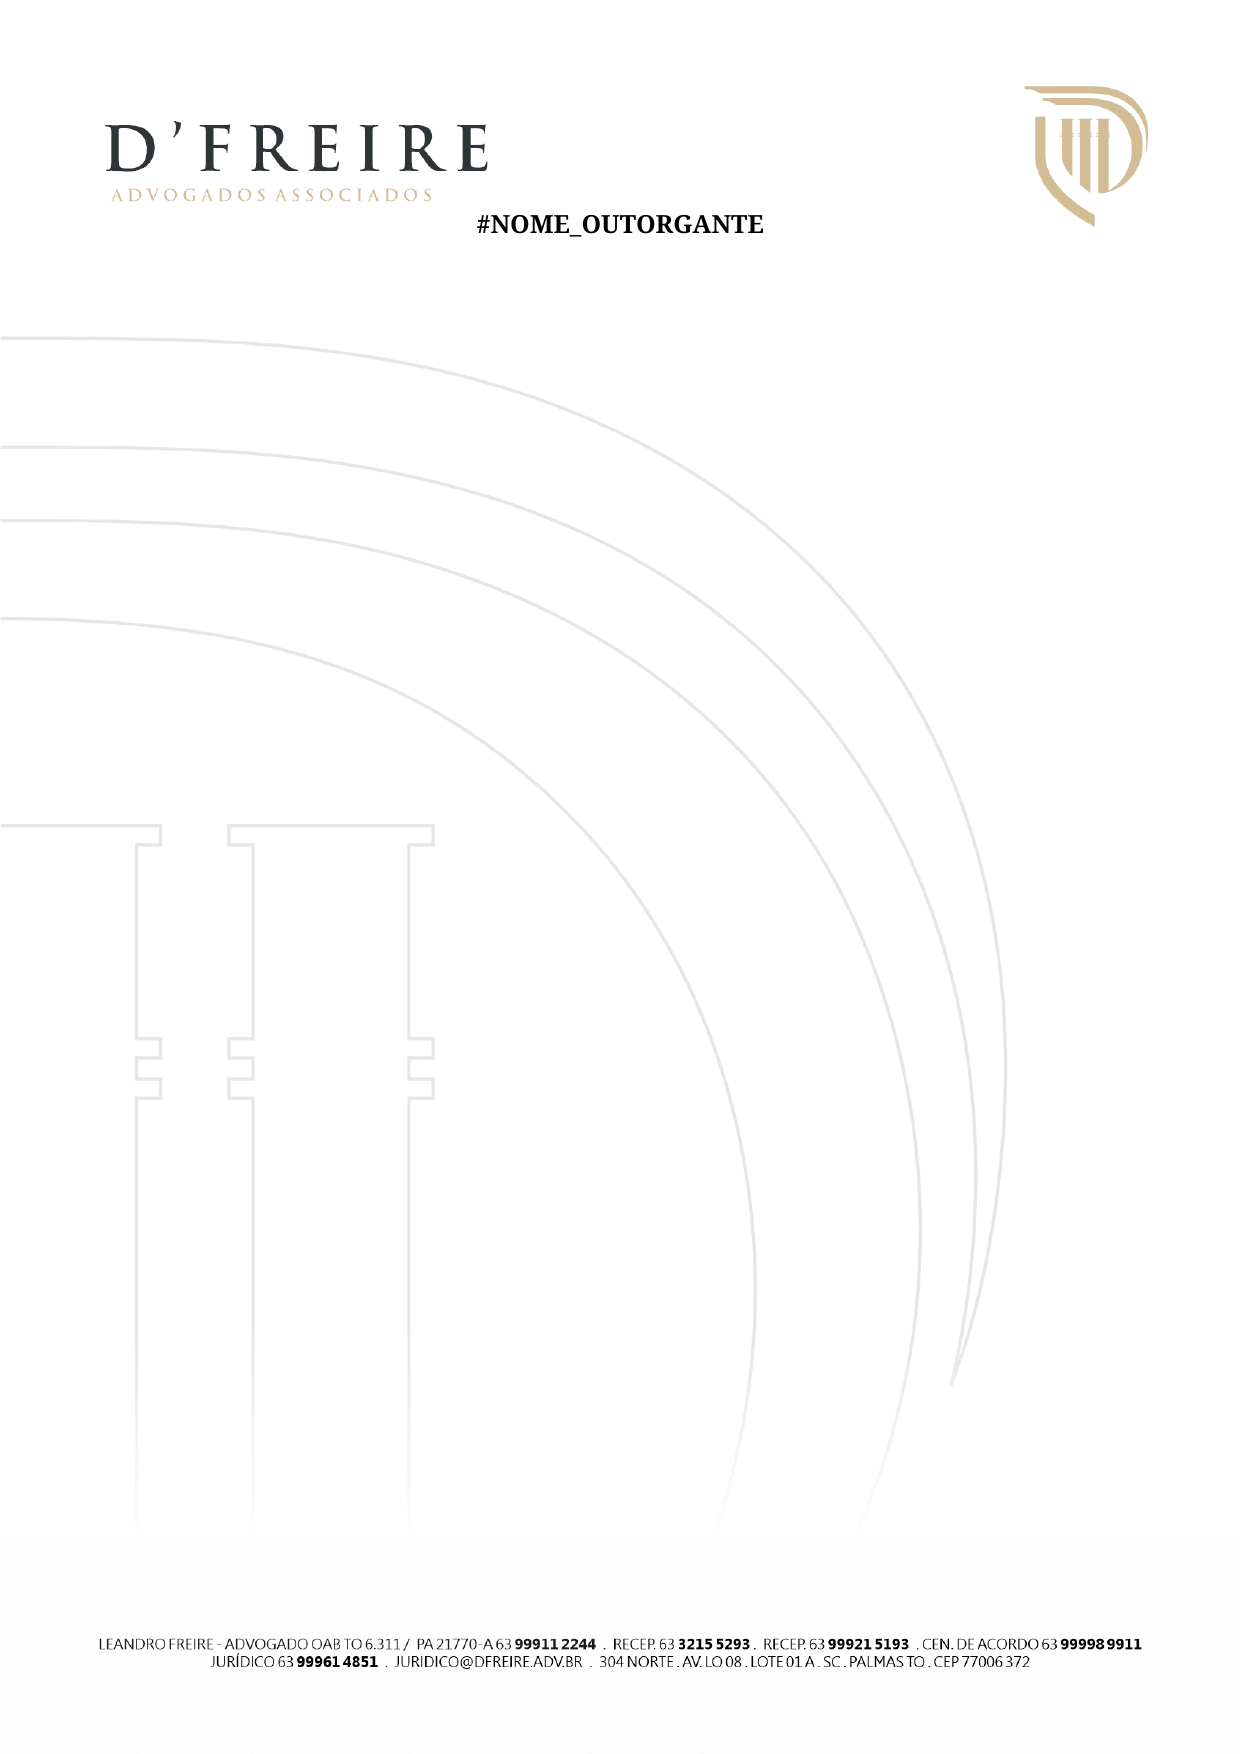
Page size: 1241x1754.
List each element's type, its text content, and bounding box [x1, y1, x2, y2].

picture [0, 0, 1241, 1754]
text #NOME_OUTORGANTE [177, 207, 1063, 241]
